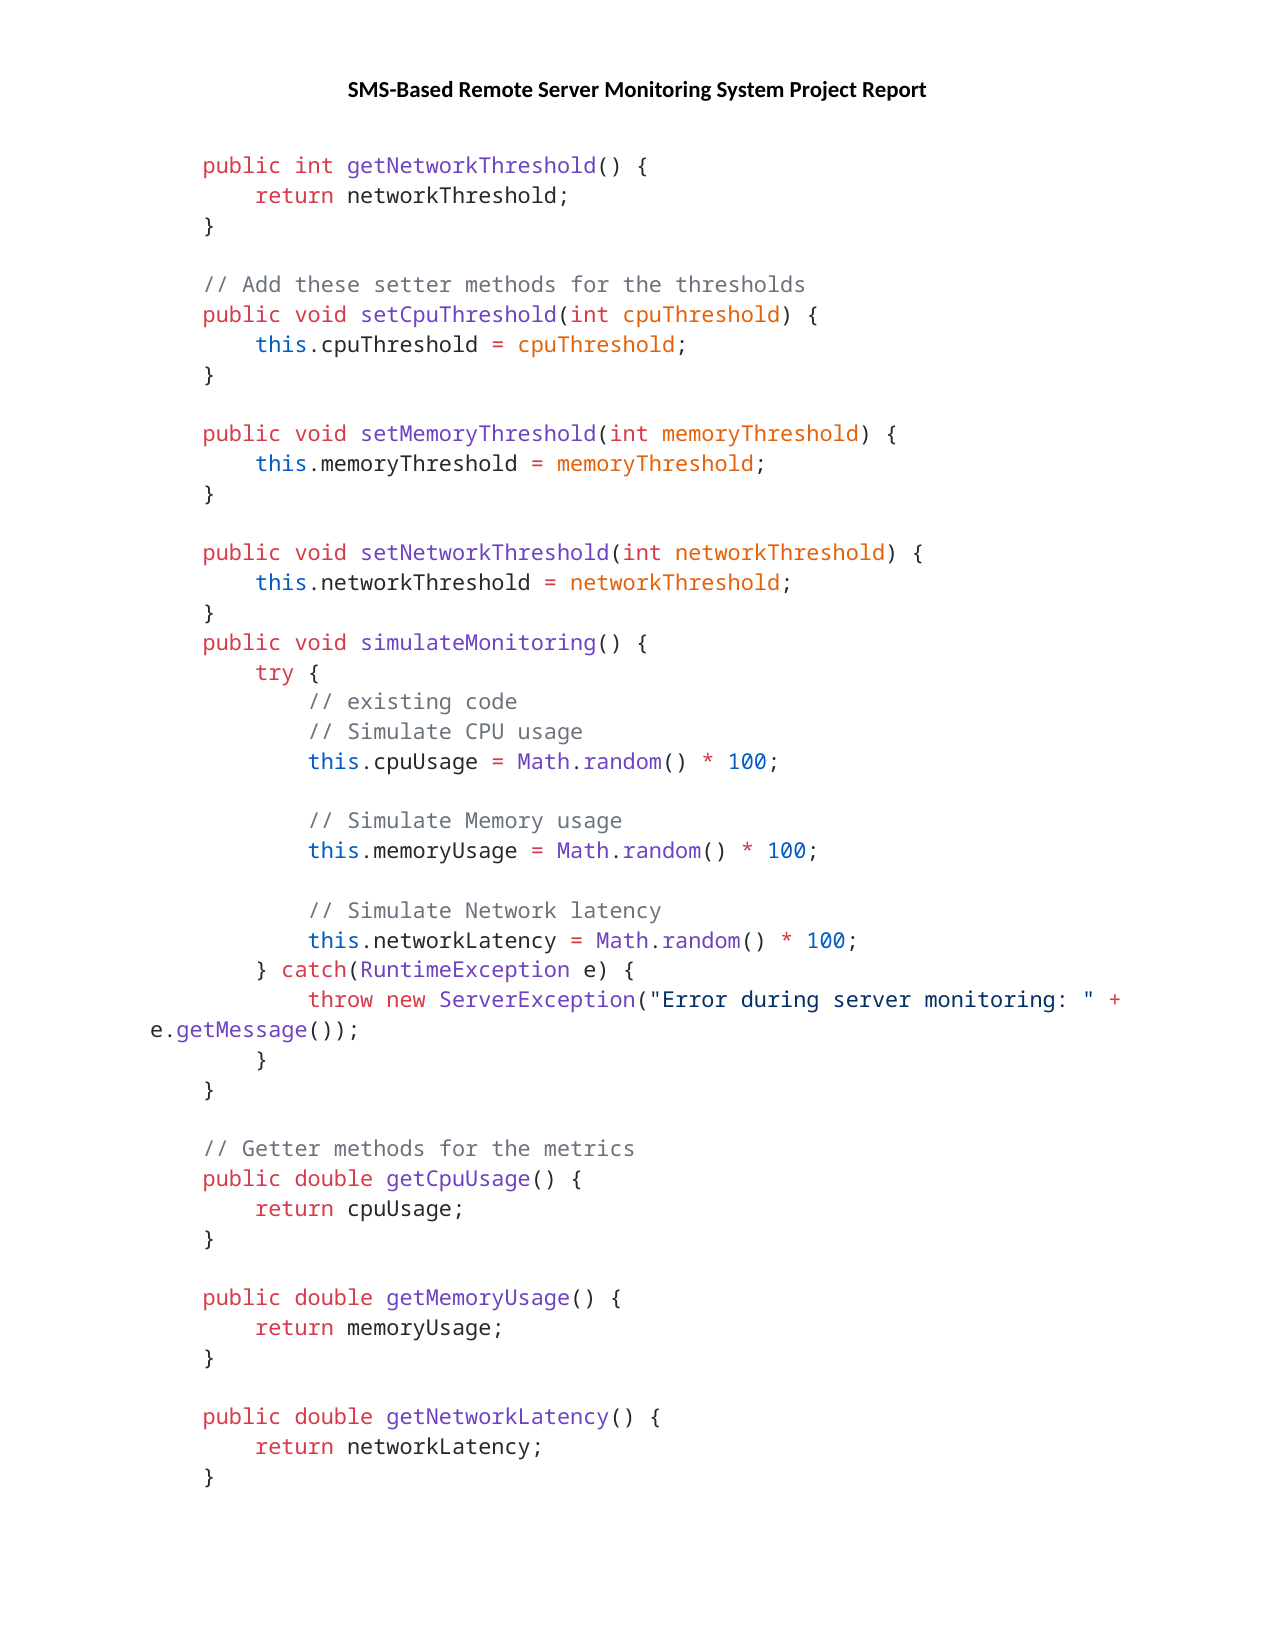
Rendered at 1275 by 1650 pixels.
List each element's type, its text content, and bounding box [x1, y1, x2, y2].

text this.memoryThreshold = memoryThreshold; [150, 448, 1125, 478]
text public void simulateMonitoring() { [150, 627, 1125, 656]
text this.cpuThreshold = cpuThreshold; [150, 329, 1125, 358]
text public void setCpuThreshold(int cpuThreshold) { [150, 299, 1125, 329]
text this.networkLatency = Math.random() * 100; [150, 924, 1125, 954]
text this.cpuUsage = Math.random() * 100; [150, 746, 1125, 776]
text // Getter methods for the metrics [150, 1133, 1125, 1163]
text // Simulate CPU usage [150, 716, 1125, 746]
text } [150, 1073, 1125, 1103]
text public void setMemoryThreshold(int memoryThreshold) { [150, 418, 1125, 448]
text this.networkThreshold = networkThreshold; [150, 567, 1125, 597]
text return cpuUsage; [150, 1193, 1125, 1222]
text public void setNetworkThreshold(int networkThreshold) { [150, 537, 1125, 567]
text public int getNetworkThreshold() { [150, 150, 1125, 180]
text public double getNetworkLatency() { [150, 1401, 1125, 1431]
text } [150, 358, 1125, 388]
text } [150, 597, 1125, 627]
text } [150, 209, 1125, 239]
text throw new ServerException("Error during server monitoring: " + e.getMessage()); [150, 984, 1125, 1044]
text public double getCpuUsage() { [150, 1163, 1125, 1193]
text } [150, 478, 1125, 507]
text return networkLatency; [150, 1431, 1125, 1461]
text // Simulate Memory usage [150, 805, 1125, 835]
text return networkThreshold; [150, 180, 1125, 209]
text } [150, 1461, 1125, 1491]
text // Simulate Network latency [150, 895, 1125, 924]
text } [150, 1222, 1125, 1252]
text this.memoryUsage = Math.random() * 100; [150, 835, 1125, 865]
text return memoryUsage; [150, 1312, 1125, 1342]
text } catch(RuntimeException e) { [150, 954, 1125, 984]
text } [150, 1044, 1125, 1073]
text try { [150, 656, 1125, 686]
text // Add these setter methods for the thresholds [150, 269, 1125, 299]
text public double getMemoryUsage() { [150, 1282, 1125, 1312]
text // existing code [150, 686, 1125, 716]
text } [150, 1342, 1125, 1371]
